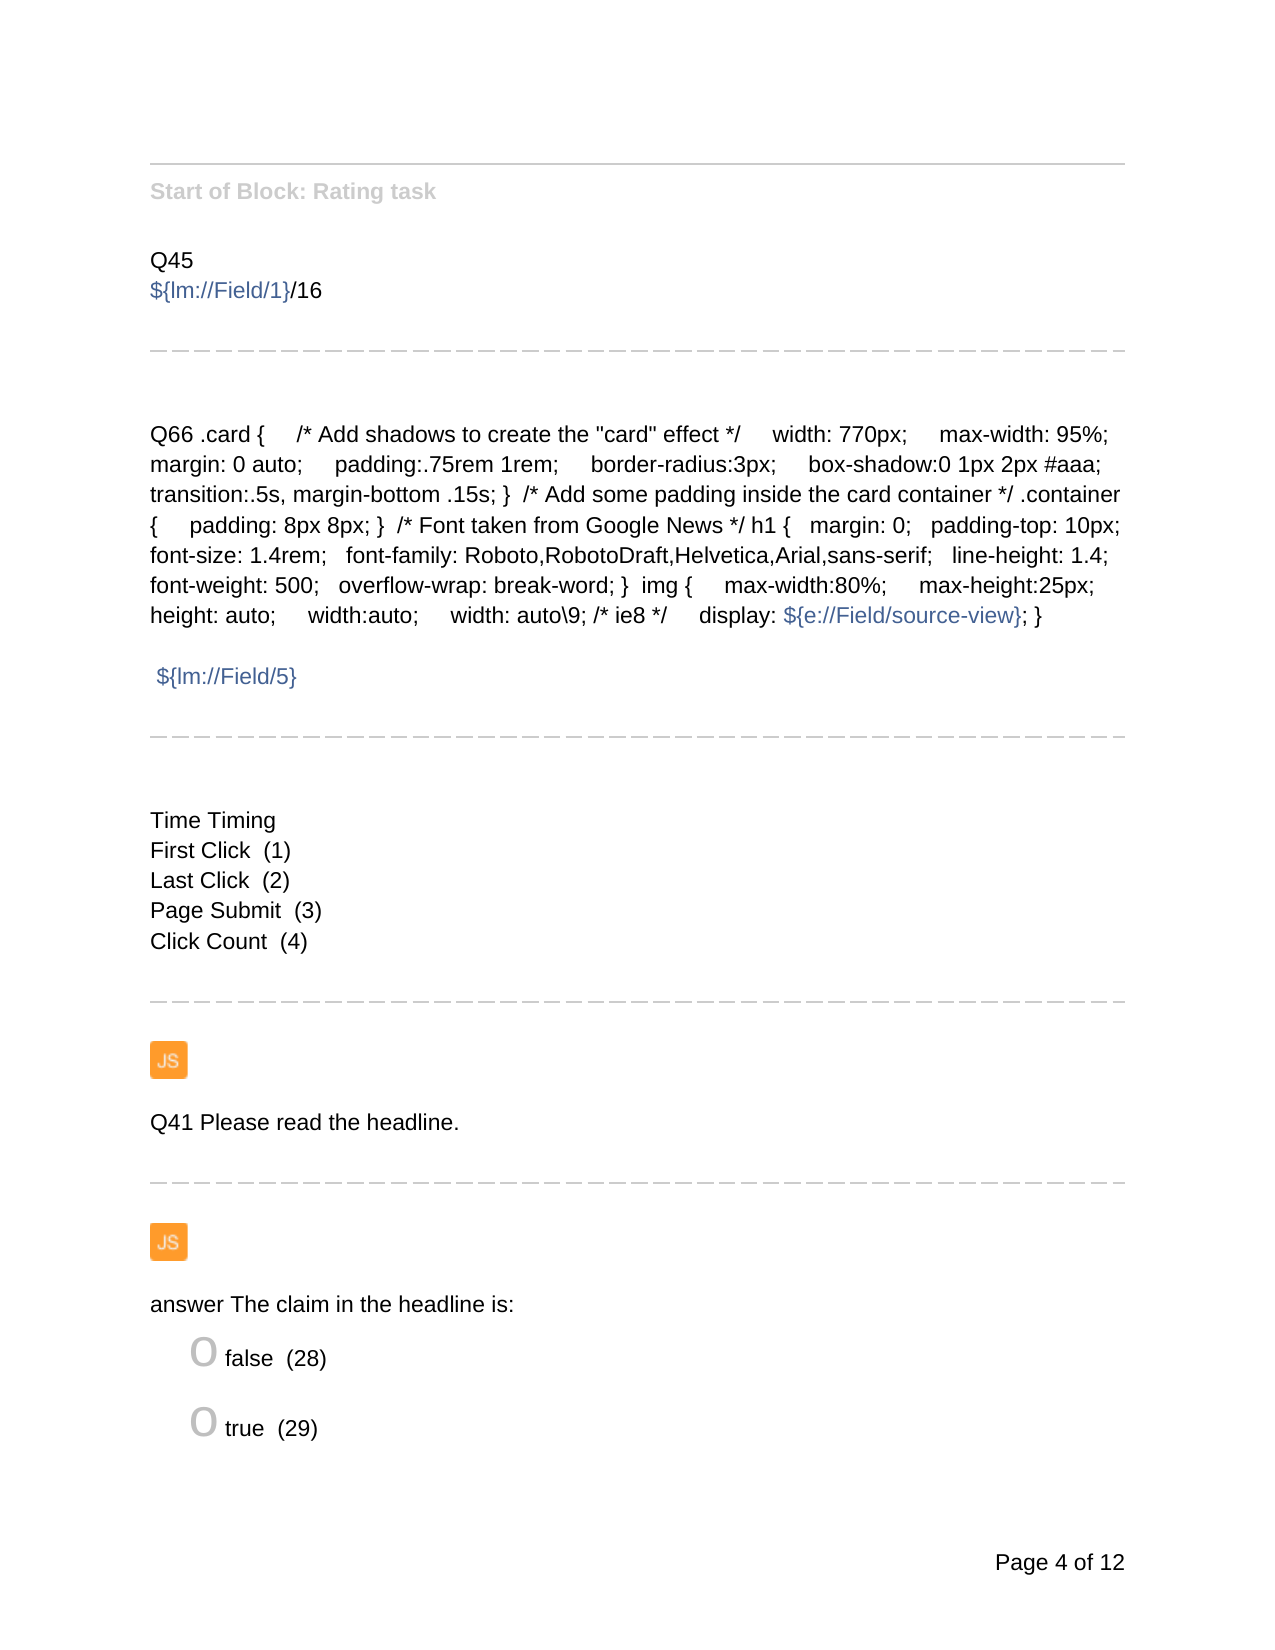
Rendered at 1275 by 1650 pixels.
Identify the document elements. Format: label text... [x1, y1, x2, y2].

list false (28) [187, 1321, 1125, 1382]
text answer The claim in the headline is: [150, 1291, 1125, 1317]
text Time Timing [150, 807, 1125, 833]
text Q45 ${lm://Field/1}/16 [150, 247, 1125, 303]
list Last Click (2) [150, 867, 1125, 893]
list First Click (1) [150, 837, 1125, 863]
text Start of Block: Rating task [150, 178, 1125, 204]
picture [150, 1223, 188, 1261]
picture [150, 1041, 188, 1079]
text Q41 Please read the headline. [150, 1109, 1125, 1136]
text Q66 .card { /* Add shadows to create the "card" effect */ width: 770px; max-width: 95%; margin: 0 auto; padding:.75rem 1rem; border-radius:3px; box-shadow:0 1px 2px #aaa; transition:.5s, margin-bottom .15s; } /* Add some padding inside the card container */ .container { padding: 8px 8px; } /* Font taken from Google News */ h1 { margin: 0; padding-top: 10px; font-size: 1.4rem; font-family: Roboto,RobotoDraft,Helvetica,Arial,sans-serif; line-height: 1.4; font-weight: 500; overflow-wrap: break-word; } img { max-width:80%; max-height:25px; height: auto; width:auto; width: auto\9; /* ie8 */ display: ${e://Field/source-view}; } ${lm://Field/5} [150, 421, 1125, 689]
list Page Submit (3) [150, 897, 1125, 924]
list Click Count (4) [150, 928, 1125, 954]
list true (29) [187, 1391, 1125, 1453]
